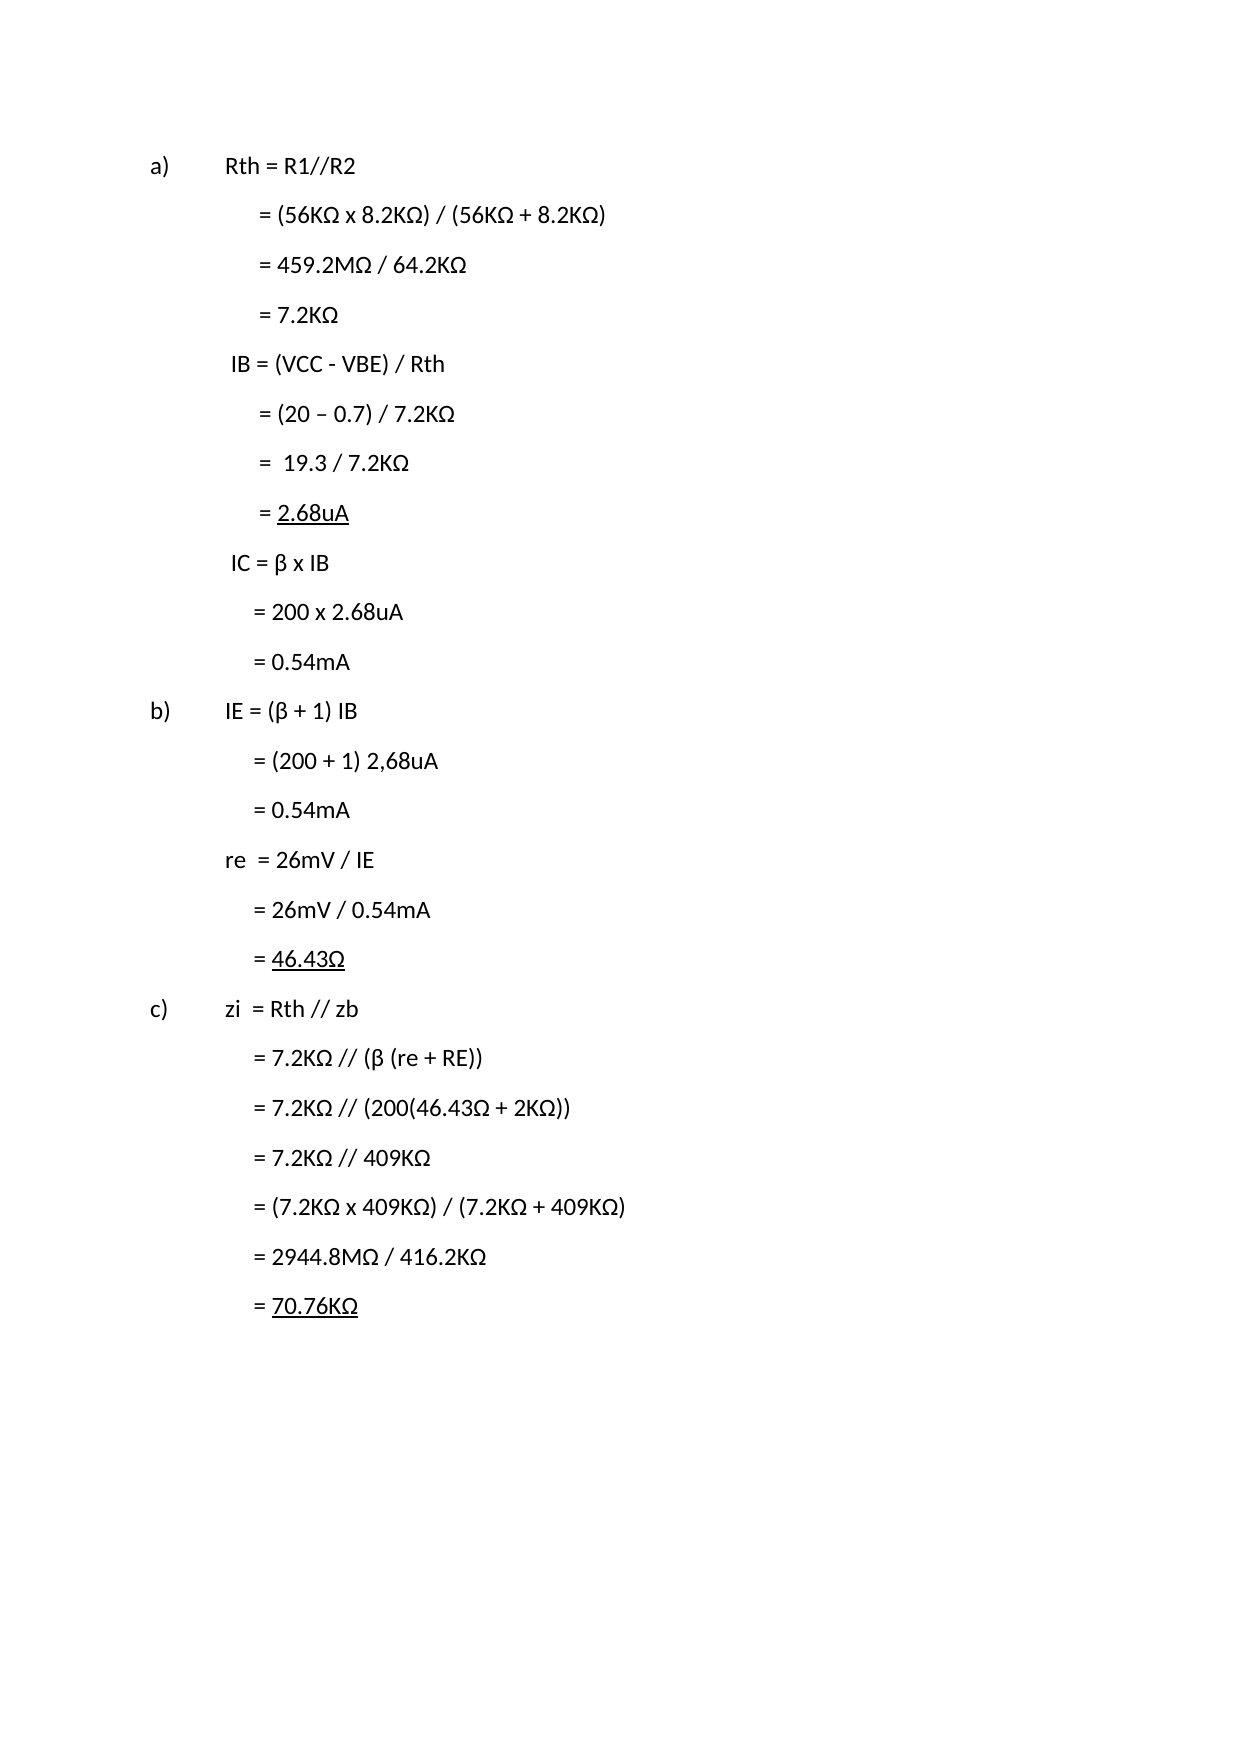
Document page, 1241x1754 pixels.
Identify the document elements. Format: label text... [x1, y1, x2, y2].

text = 0.54mA [150, 794, 1090, 825]
text b) IE = (β + 1) IB [150, 695, 1090, 726]
text = (200 + 1) 2,68uA [150, 745, 1090, 776]
text = 459.2MΩ / 64.2KΩ [150, 249, 1090, 280]
text = 7.2KΩ [150, 299, 1090, 329]
text a) Rth = R1//R2 [150, 150, 1090, 181]
text = 26mV / 0.54mA [150, 894, 1090, 924]
text re = 26mV / IE [150, 844, 1090, 875]
text = 0.54mA [150, 646, 1090, 676]
text = 19.3 / 7.2KΩ [150, 447, 1090, 478]
text = (7.2KΩ x 409KΩ) / (7.2KΩ + 409KΩ) [150, 1191, 1090, 1222]
text = (56KΩ x 8.2KΩ) / (56KΩ + 8.2KΩ) [150, 199, 1090, 230]
text = 200 x 2.68uA [150, 596, 1090, 627]
text = 7.2KΩ // (β (re + RE)) [150, 1042, 1090, 1073]
text = 7.2KΩ // 409KΩ [150, 1142, 1090, 1172]
text IC = β x IB [150, 547, 1090, 577]
text = 7.2KΩ // (200(46.43Ω + 2KΩ)) [150, 1092, 1090, 1123]
text = 2.68uA [150, 497, 1090, 528]
text IB = (VCC - VBE) / Rth [150, 348, 1090, 379]
text = (20 – 0.7) / 7.2KΩ [150, 398, 1090, 428]
text c) zi = Rth // zb [150, 993, 1090, 1023]
text = 2944.8MΩ / 416.2KΩ [150, 1241, 1090, 1271]
text = 70.76KΩ [150, 1290, 1090, 1321]
text = 46.43Ω [150, 943, 1090, 974]
